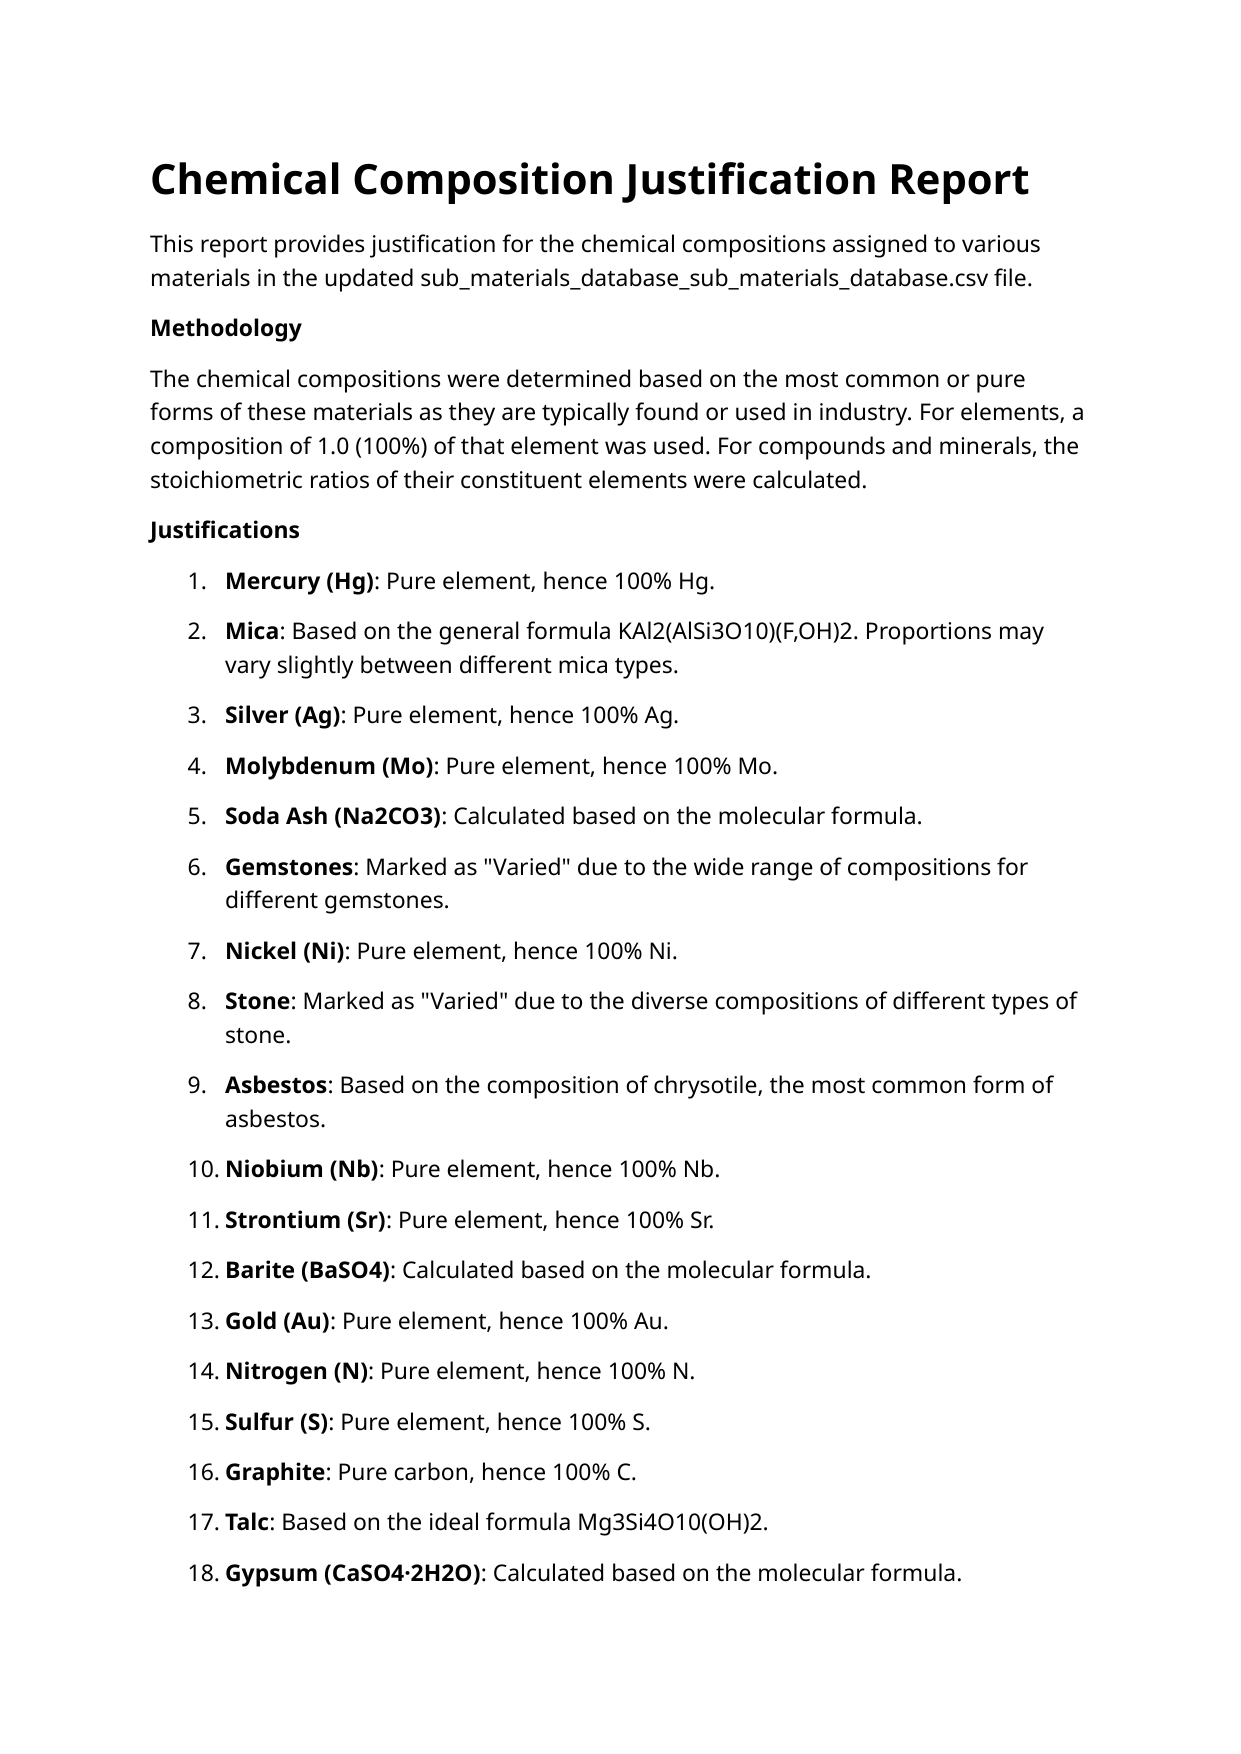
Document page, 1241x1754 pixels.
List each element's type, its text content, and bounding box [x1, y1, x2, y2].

list Talc: Based on the ideal formula Mg3Si4O10(OH)2. [187, 1506, 1090, 1537]
list Mercury (Hg): Pure element, hence 100% Hg. [187, 564, 1090, 596]
list Stone: Marked as "Varied" due to the diverse compositions of different types of stone. [187, 985, 1090, 1050]
list Soda Ash (Na2CO3): Calculated based on the molecular formula. [187, 800, 1090, 831]
list Graphite: Pure carbon, hence 100% C. [187, 1456, 1090, 1487]
list Nitrogen (N): Pure element, hence 100% N. [187, 1355, 1090, 1386]
list Niobium (Nb): Pure element, hence 100% Nb. [187, 1153, 1090, 1184]
text The chemical compositions were determined based on the most common or pure forms of these materials as they are typically found or used in industry. For elements, a composition of 1.0 (100%) of that element was used. For compounds and minerals, the stoichiometric ratios of their constituent elements were calculated. [150, 362, 1090, 495]
list Gold (Au): Pure element, hence 100% Au. [187, 1304, 1090, 1336]
text Methodology [150, 312, 1090, 343]
text Justifications [150, 514, 1090, 545]
list Barite (BaSO4): Calculated based on the molecular formula. [187, 1254, 1090, 1285]
list Sulfur (S): Pure element, hence 100% S. [187, 1405, 1090, 1437]
list Molybdenum (Mo): Pure element, hence 100% Mo. [187, 749, 1090, 781]
list Gemstones: Marked as "Varied" due to the wide range of compositions for different gemstones. [187, 850, 1090, 915]
text This report provides justification for the chemical compositions assigned to various materials in the updated sub_materials_database_sub_materials_database.csv file. [150, 228, 1090, 293]
list Mica: Based on the general formula KAl2(AlSi3O10)(F,OH)2. Proportions may vary slightly between different mica types. [187, 615, 1090, 680]
list Nickel (Ni): Pure element, hence 100% Ni. [187, 934, 1090, 966]
text Chemical Composition Justification Report [150, 150, 1090, 207]
list Silver (Ag): Pure element, hence 100% Ag. [187, 699, 1090, 730]
list Asbestos: Based on the composition of chrysotile, the most common form of asbestos. [187, 1069, 1090, 1134]
list Gypsum (CaSO4·2H2O): Calculated based on the molecular formula. [187, 1557, 1090, 1588]
list Strontium (Sr): Pure element, hence 100% Sr. [187, 1204, 1090, 1235]
